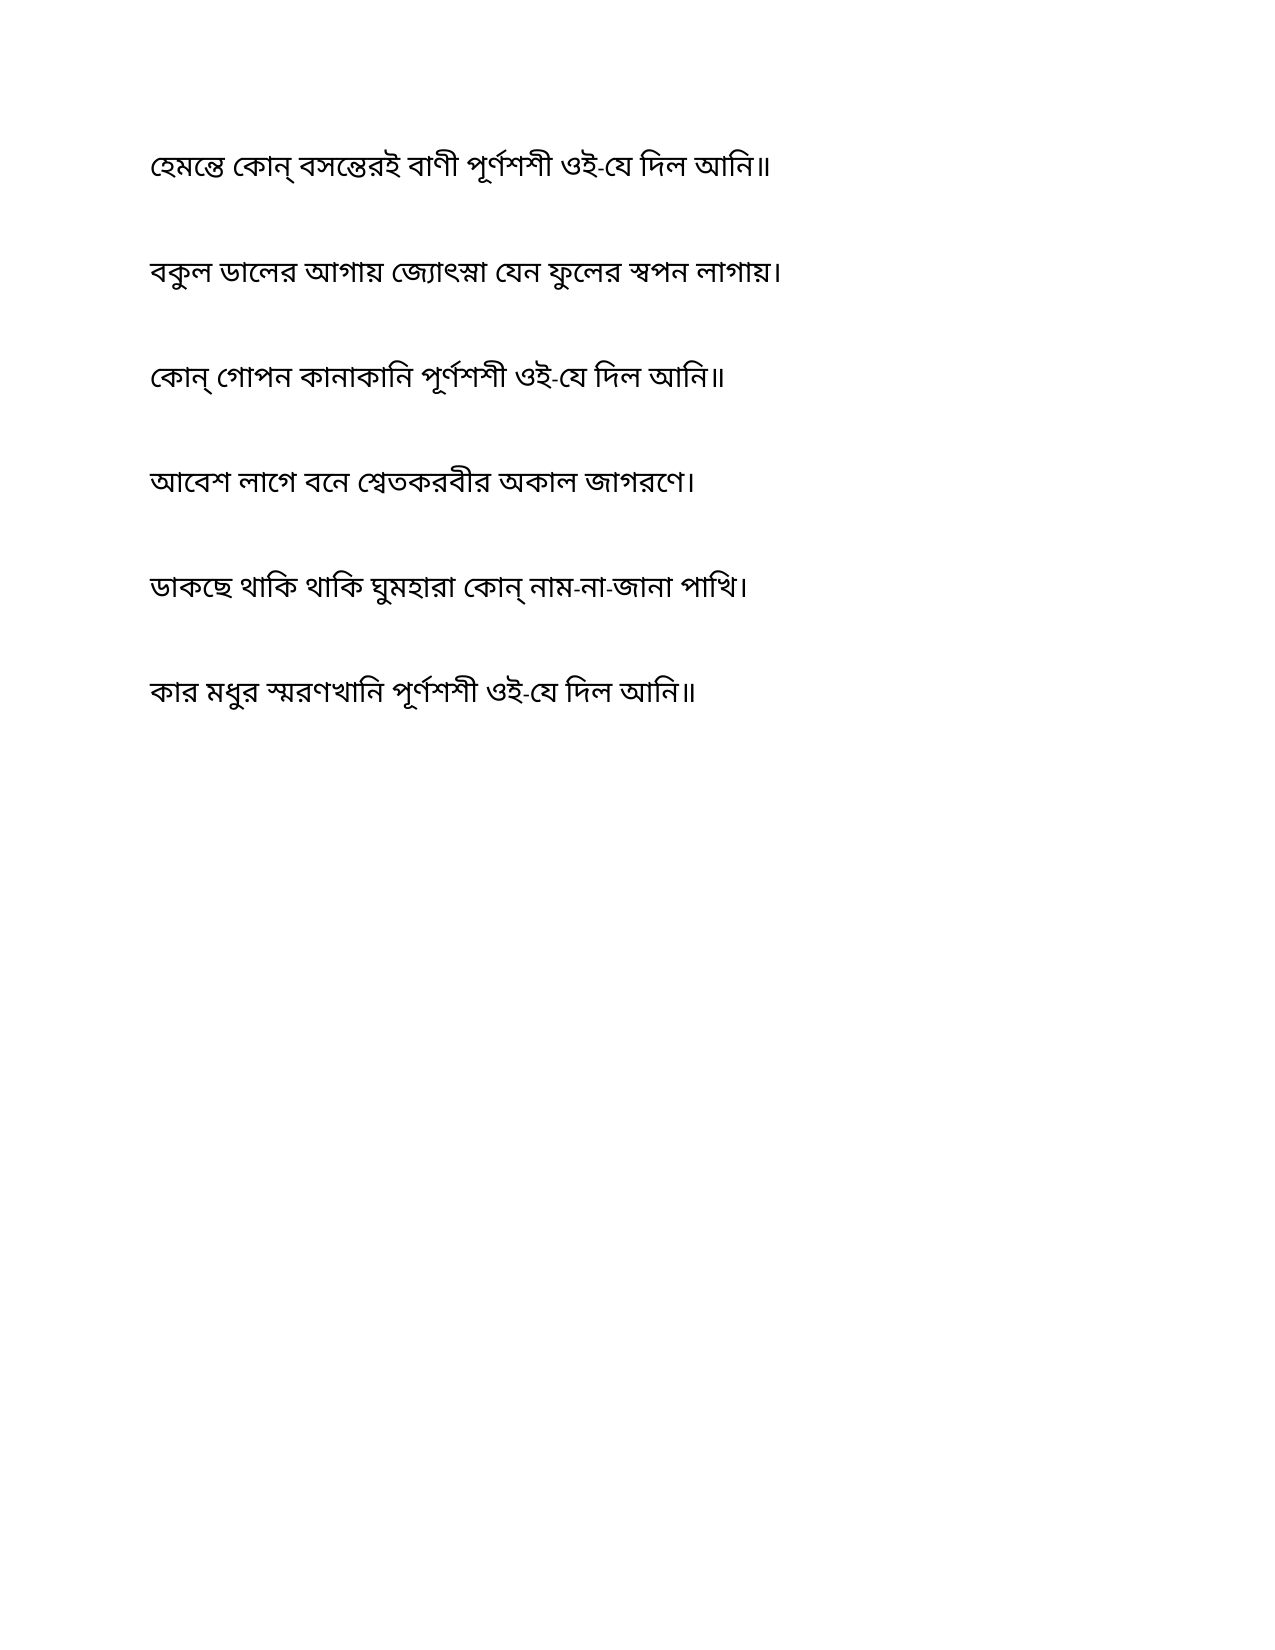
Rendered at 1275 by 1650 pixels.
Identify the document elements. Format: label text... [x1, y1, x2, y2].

text কোন্‌ গোপন কানাকানি পূর্ণশশী ওই-যে দিল আনি॥ [150, 360, 1125, 399]
text হেমন্তে কোন্‌ বসন্তেরই বাণী পূর্ণশশী ওই-যে দিল আনি॥ [150, 150, 1125, 189]
text কার মধুর স্মরণখানি পূর্ণশশী ওই-যে দিল আনি॥ [150, 676, 1125, 715]
text আবেশ লাগে বনে শ্বেতকরবীর অকাল জাগরণে। [150, 466, 1125, 504]
text বকুল ডালের আগায় জ্যোৎস্না যেন ফুলের স্বপন লাগায়। [150, 255, 1125, 294]
text ডাকছে থাকি থাকি ঘুমহারা কোন্‌ নাম-না-জানা পাখি। [150, 571, 1125, 609]
